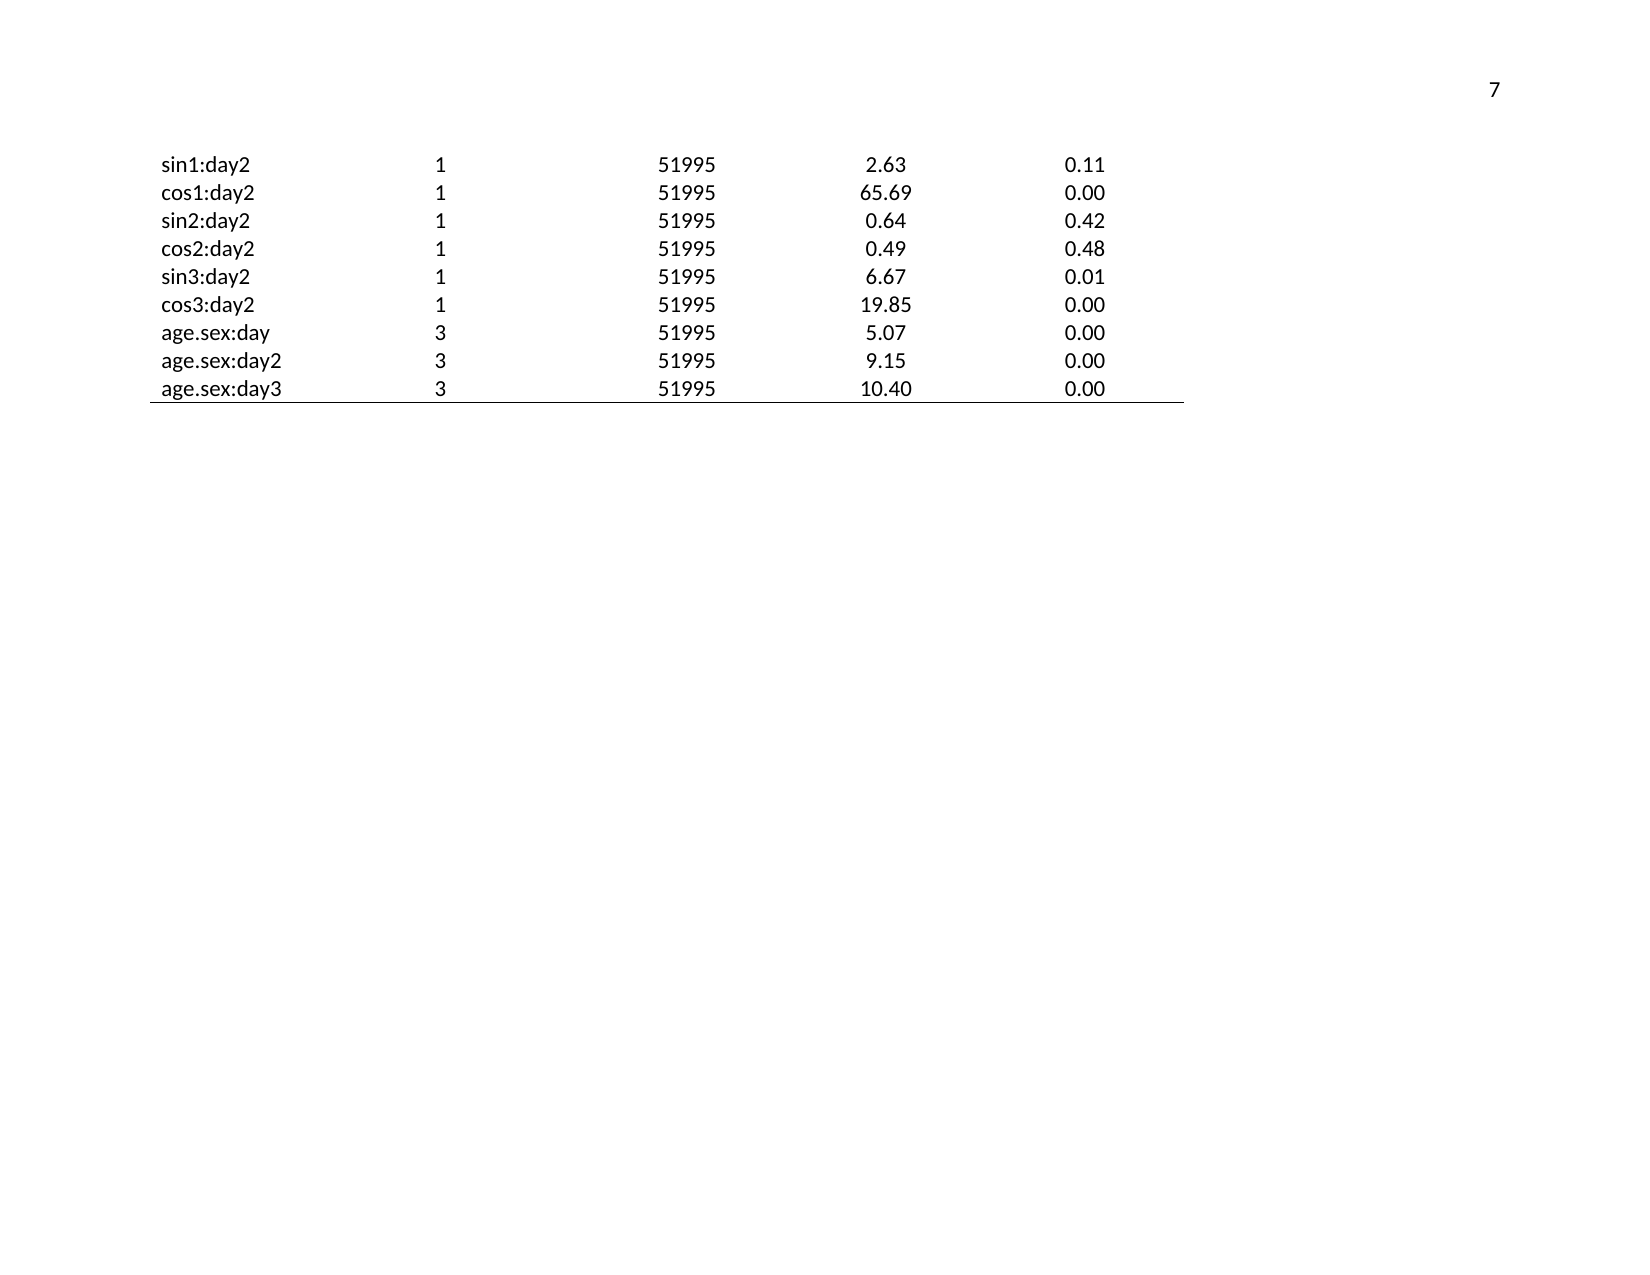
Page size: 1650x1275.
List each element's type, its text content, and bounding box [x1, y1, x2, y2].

table_cell 0.00 [985, 178, 1184, 206]
table_cell age.sex:day3 [150, 374, 293, 402]
table_cell 1 [293, 234, 587, 262]
table_cell 0.00 [985, 290, 1184, 318]
table_cell 1 [293, 206, 587, 234]
table_cell 0.00 [985, 318, 1184, 346]
table_cell 51995 [587, 318, 786, 346]
table_cell 0.42 [985, 206, 1184, 234]
table_cell 51995 [587, 150, 786, 178]
table_cell 0.11 [985, 150, 1184, 178]
table_cell 2.63 [786, 150, 985, 178]
table_cell age.sex:day [150, 318, 293, 346]
table_cell 51995 [587, 290, 786, 318]
table_cell 3 [293, 346, 587, 374]
table_cell 51995 [587, 374, 786, 402]
table_cell cos1:day2 [150, 178, 293, 206]
table_cell sin1:day2 [150, 150, 293, 178]
table_cell 51995 [587, 178, 786, 206]
table_cell 3 [293, 318, 587, 346]
table_cell 19.85 [786, 290, 985, 318]
table_cell 0.01 [985, 262, 1184, 290]
table_cell 51995 [587, 346, 786, 374]
table_cell 0.00 [985, 374, 1184, 402]
table_cell 51995 [587, 234, 786, 262]
table_cell sin2:day2 [150, 206, 293, 234]
table_cell 1 [293, 150, 587, 178]
table_cell 0.48 [985, 234, 1184, 262]
table_cell 0.00 [985, 346, 1184, 374]
table_cell 51995 [587, 262, 786, 290]
table_cell 0.49 [786, 234, 985, 262]
table_cell 51995 [587, 206, 786, 234]
table_cell 6.67 [786, 262, 985, 290]
table_cell 9.15 [786, 346, 985, 374]
table_cell 65.69 [786, 178, 985, 206]
table_cell 1 [293, 178, 587, 206]
table_cell sin3:day2 [150, 262, 293, 290]
table_cell 1 [293, 290, 587, 318]
table_cell 10.40 [786, 374, 985, 402]
table_cell cos3:day2 [150, 290, 293, 318]
table_cell age.sex:day2 [150, 346, 293, 374]
table_cell 3 [293, 374, 587, 402]
table_cell 5.07 [786, 318, 985, 346]
table_cell 1 [293, 262, 587, 290]
table_cell cos2:day2 [150, 234, 293, 262]
table_cell 0.64 [786, 206, 985, 234]
